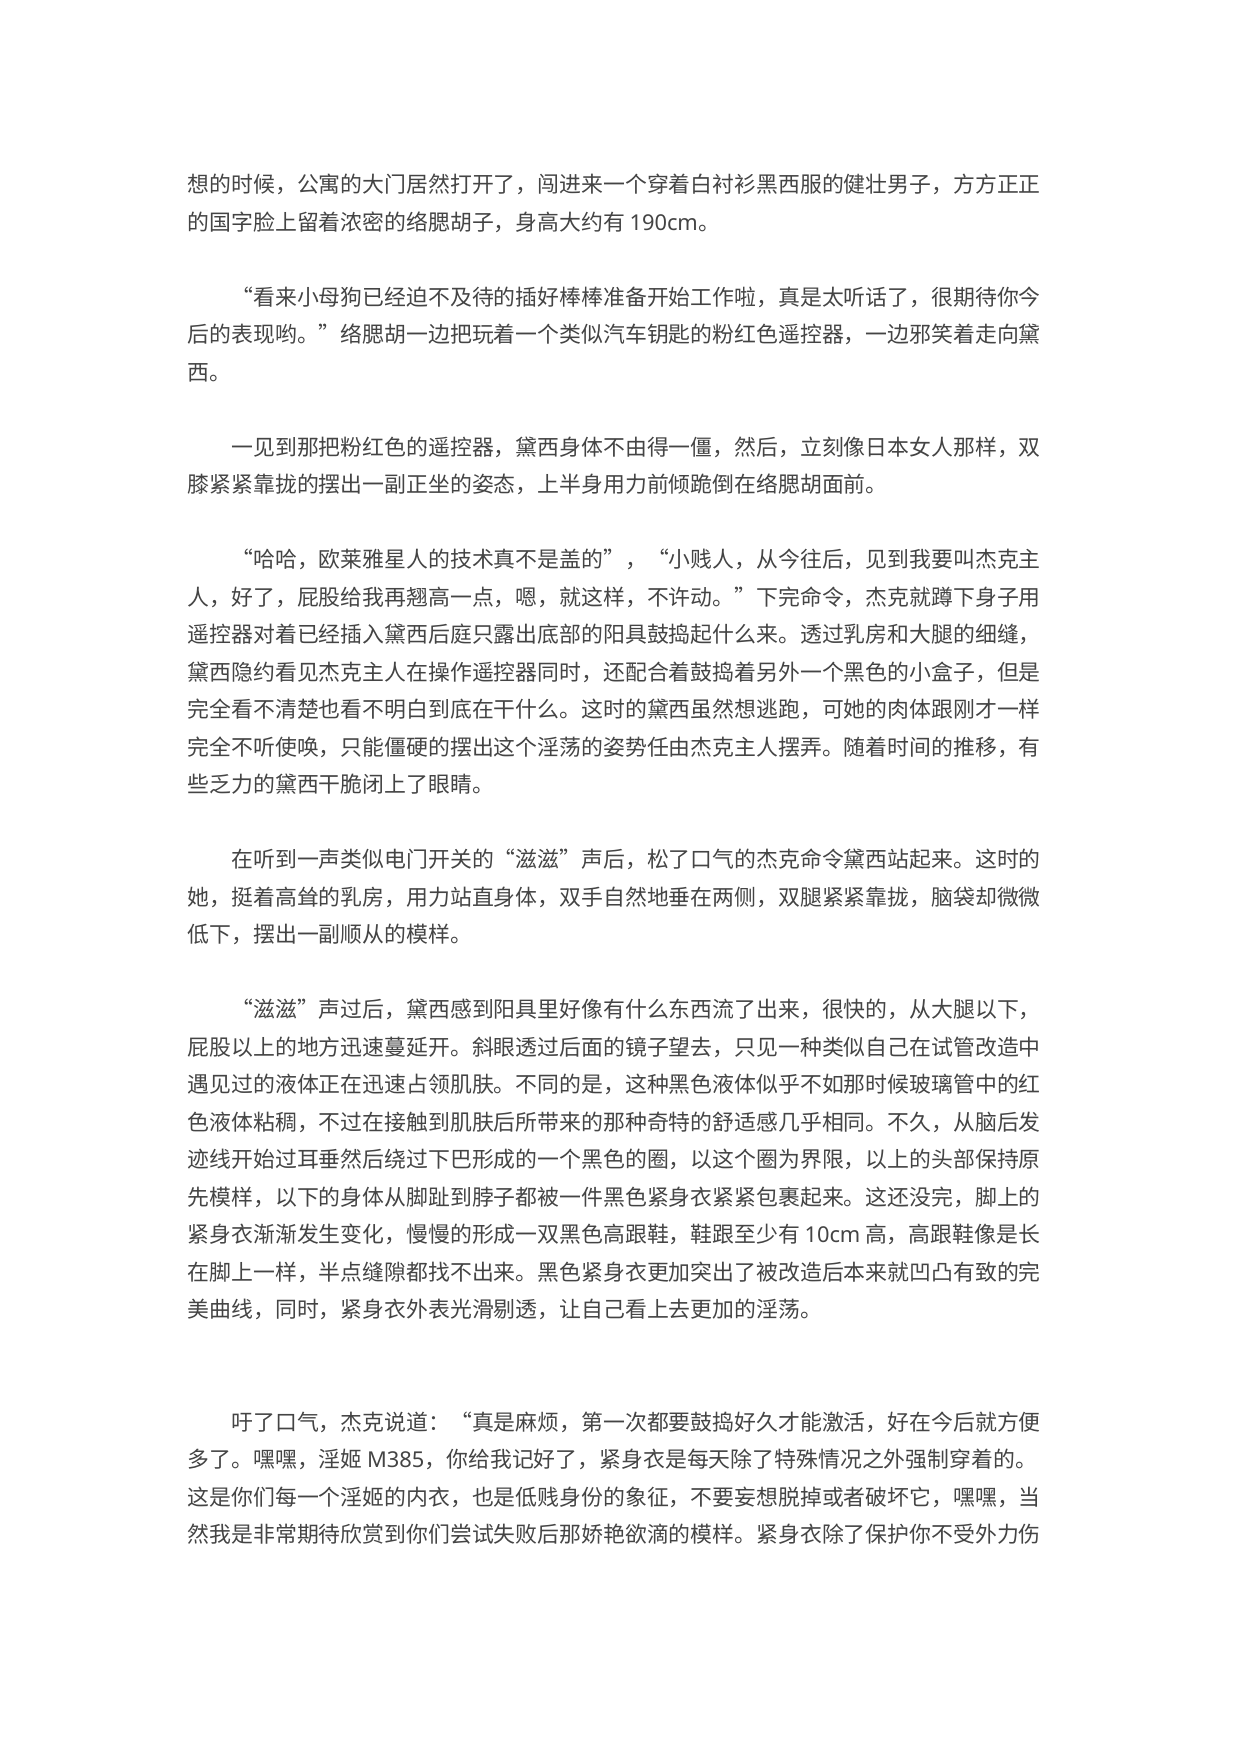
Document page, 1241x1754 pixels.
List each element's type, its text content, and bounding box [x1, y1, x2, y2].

text “看来小母狗已经迫不及待的插好棒棒准备开始工作啦，真是太听话了，很期待你今后的表现哟。”络腮胡一边把玩着一个类似汽车钥匙的粉红色遥控器，一边邪笑着走向黛西。 [187, 277, 1053, 389]
text “滋滋”声过后，黛西感到阳具里好像有什么东西流了出来，很快的，从大腿以下，屁股以上的地方迅速蔓延开。斜眼透过后面的镜子望去，只见一种类似自己在试管改造中遇见过的液体正在迅速占领肌肤。不同的是，这种黑色液体似乎不如那时候玻璃管中的红色液体粘稠，不过在接触到肌肤后所带来的那种奇特的舒适感几乎相同。不久，从脑后发迹线开始过耳垂然后绕过下巴形成的一个黑色的圈，以这个圈为界限，以上的头部保持原先模样，以下的身体从脚趾到脖子都被一件黑色紧身衣紧紧包裹起来。这还没完，脚上的紧身衣渐渐发生变化，慢慢的形成一双黑色高跟鞋，鞋跟至少有10cm高，高跟鞋像是长在脚上一样，半点缝隙都找不出来。黑色紧身衣更加突出了被改造后本来就凹凸有致的完美曲线，同时，紧身衣外表光滑剔透，让自己看上去更加的淫荡。 [187, 989, 1053, 1327]
text 一见到那把粉红色的遥控器，黛西身体不由得一僵，然后，立刻像日本女人那样，双膝紧紧靠拢的摆出一副正坐的姿态，上半身用力前倾跪倒在络腮胡面前。 [187, 427, 1053, 502]
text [187, 1402, 1053, 1552]
text “哈哈，欧莱雅星人的技术真不是盖的”，“小贱人，从今往后，见到我要叫杰克主人，好了，屁股给我再翘高一点，嗯，就这样，不许动。”下完命令，杰克就蹲下身子用遥控器对着已经插入黛西后庭只露出底部的阳具鼓捣起什么来。透过乳房和大腿的细缝，黛西隐约看见杰克主人在操作遥控器同时，还配合着鼓捣着另外一个黑色的小盒子，但是完全看不清楚也看不明白到底在干什么。这时的黛西虽然想逃跑，可她的肉体跟刚才一样完全不听使唤，只能僵硬的摆出这个淫荡的姿势任由杰克主人摆弄。随着时间的推移，有些乏力的黛西干脆闭上了眼睛。 [187, 539, 1053, 802]
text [187, 164, 1053, 239]
text 在听到一声类似电门开关的“滋滋”声后，松了口气的杰克命令黛西站起来。这时的她，挺着高耸的乳房，用力站直身体，双手自然地垂在两侧，双腿紧紧靠拢，脑袋却微微低下，摆出一副顺从的模样。 [187, 839, 1053, 952]
